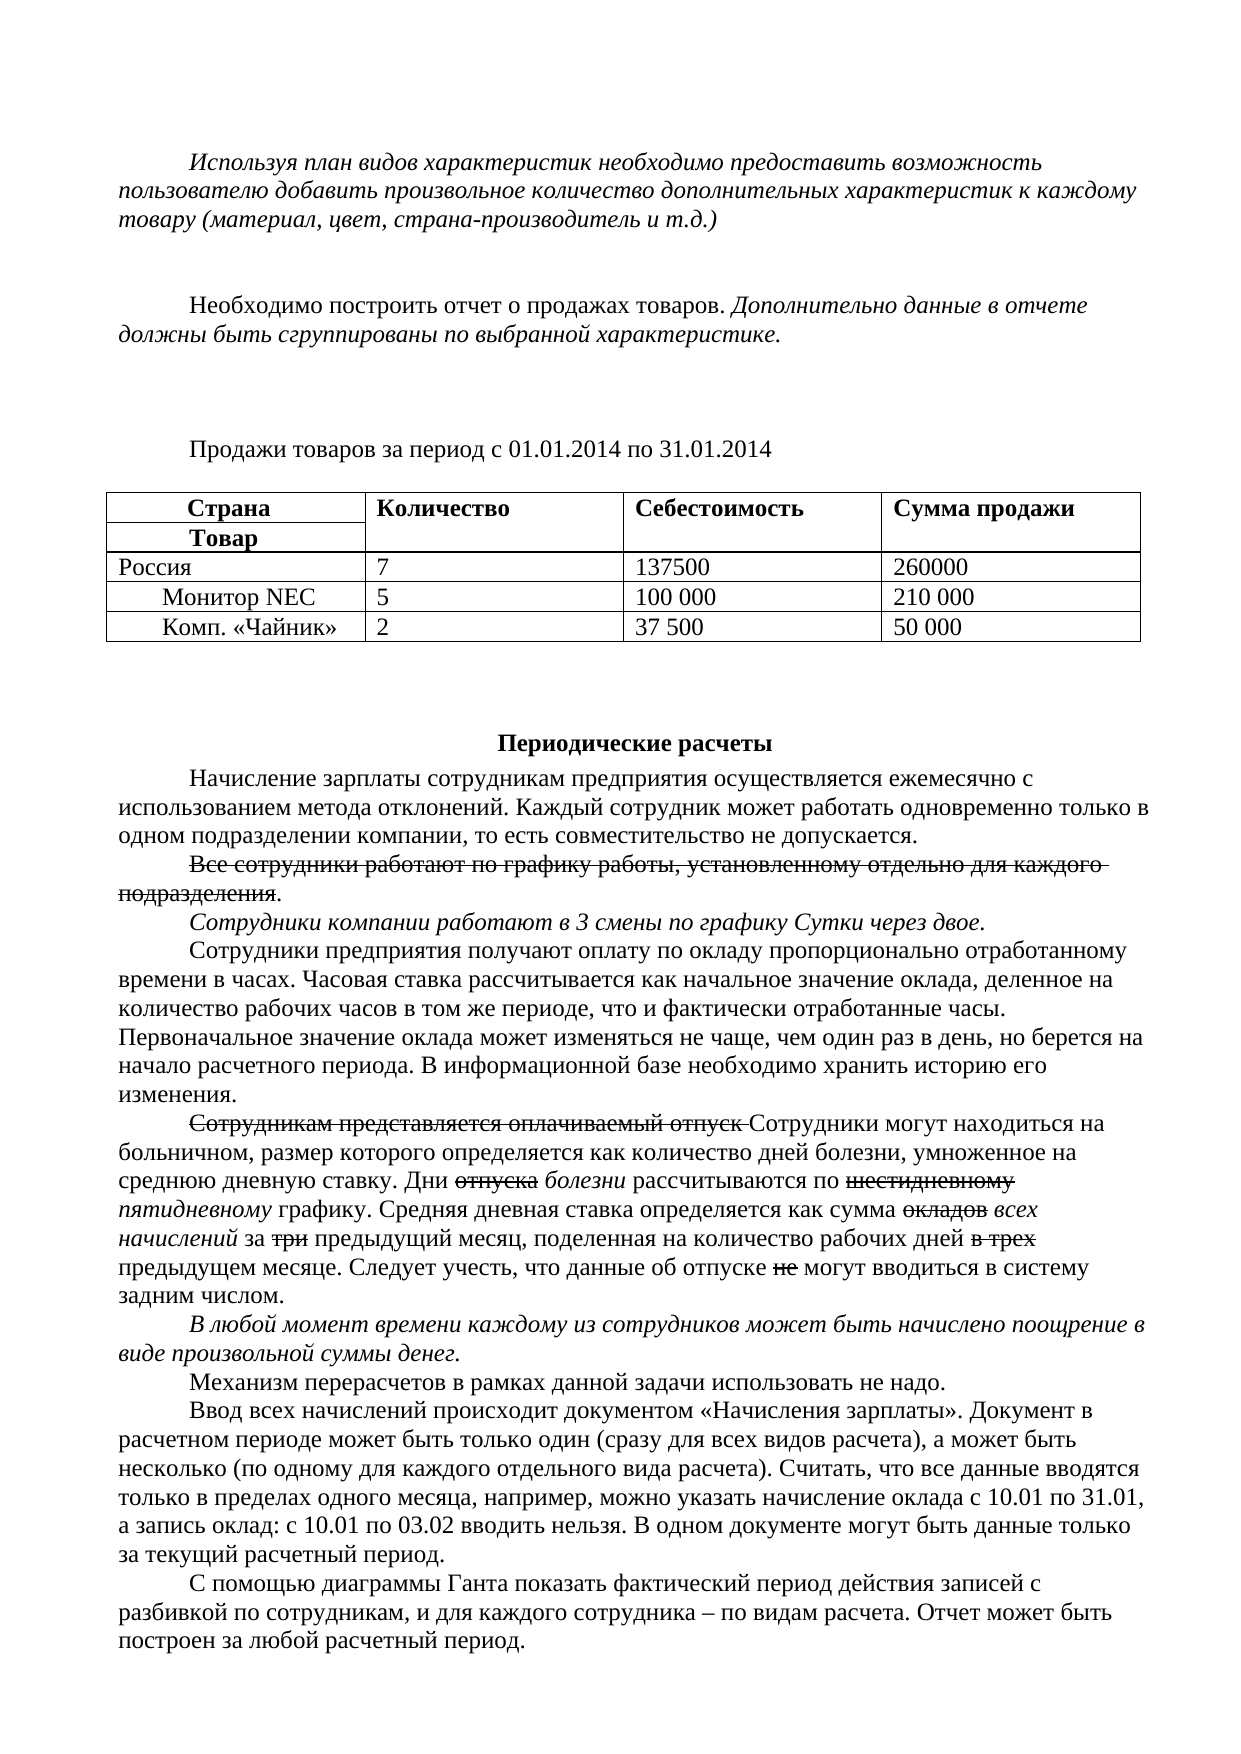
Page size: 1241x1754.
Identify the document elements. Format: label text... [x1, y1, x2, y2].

text Продажи товаров за период с 01.01.2014 по 31.01.2014 [118, 434, 1152, 463]
text Сотрудники компании работают в 3 смены по графику Сутки через двое. [118, 907, 1152, 936]
table_header Количество [366, 493, 623, 551]
table_cell 260000 [882, 553, 1140, 581]
table_cell 37 500 [624, 612, 881, 641]
table_cell 5 [366, 582, 623, 611]
text Необходимо построить отчет о продажах товаров. Дополнительно данные в отчете должны быть сгруппированы по выбранной характеристике. [118, 291, 1152, 348]
table_header Сумма продажи [882, 493, 1140, 551]
text Все сотрудники работают по графику работы, установленному отдельно для каждого подразделения. [118, 849, 1152, 907]
text Сотрудники предприятия получают оплату по окладу пропорционально отработанному времени в часах. Часовая ставка рассчитывается как начальное значение оклада, деленное на количество рабочих часов в том же периоде, что и фактически отработанные часы. Первоначальное значение оклада может изменяться не чаще, чем один раз в день, но берется на начало расчетного периода. В информационной базе необходимо хранить историю его изменения. [118, 936, 1152, 1108]
subtitle Периодические расчеты [118, 728, 1152, 757]
text С помощью диаграммы Ганта показать фактический период действия записей с разбивкой по сотрудникам, и для каждого сотрудника – по видам расчета. Отчет может быть построен за любой расчетный период. [118, 1568, 1152, 1654]
text Сотрудникам представляется оплачиваемый отпуск Сотрудники могут находиться на больничном, размер которого определяется как количество дней болезни, умноженное на среднюю дневную ставку. Дни отпуска болезни рассчитываются по шестидневному пятидневному графику. Средняя дневная ставка определяется как сумма окладов всех начислений за три предыдущий месяц, поделенная на количество рабочих дней в трех предыдущем месяце. Следует учесть, что данные об отпуске не могут вводиться в систему задним числом. [118, 1108, 1152, 1309]
text Ввод всех начислений происходит документом «Начисления зарплаты». Документ в расчетном периоде может быть только один (сразу для всех видов расчета), а может быть несколько (по одному для каждого отдельного вида расчета). Считать, что все данные вводятся только в пределах одного месяца, например, можно указать начисление оклада с 10.01 по 31.01, а запись оклад: с 10.01 по 03.02 вводить нельзя. В одном документе могут быть данные только за текущий расчетный период. [118, 1396, 1152, 1568]
table_cell 210 000 [882, 582, 1140, 611]
table_cell Монитор NEC [107, 582, 365, 611]
table_cell 2 [366, 612, 623, 641]
table_cell 100 000 [624, 582, 881, 611]
text Начисление зарплаты сотрудникам предприятия осуществляется ежемесячно с использованием метода отклонений. Каждый сотрудник может работать одновременно только в одном подразделении компании, то есть совместительство не допускается. [118, 763, 1152, 849]
text Механизм перерасчетов в рамках данной задачи использовать не надо. [118, 1367, 1152, 1396]
table_cell 7 [366, 553, 623, 581]
text В любой момент времени каждому из сотрудников может быть начислено поощрение в виде произвольной суммы денег. [118, 1309, 1152, 1367]
table_header Себестоимость [624, 493, 881, 551]
text Используя план видов характеристик необходимо предоставить возможность пользователю добавить произвольное количество дополнительных характеристик к каждому товару (материал, цвет, страна-производитель и т.д.) [118, 147, 1152, 233]
table_header Страна [107, 493, 365, 522]
table_cell Россия [107, 553, 365, 581]
table_cell Товар [107, 523, 365, 551]
table_cell Комп. «Чайник» [107, 612, 365, 641]
table_cell 50 000 [882, 612, 1140, 641]
table_cell 137500 [624, 553, 881, 581]
